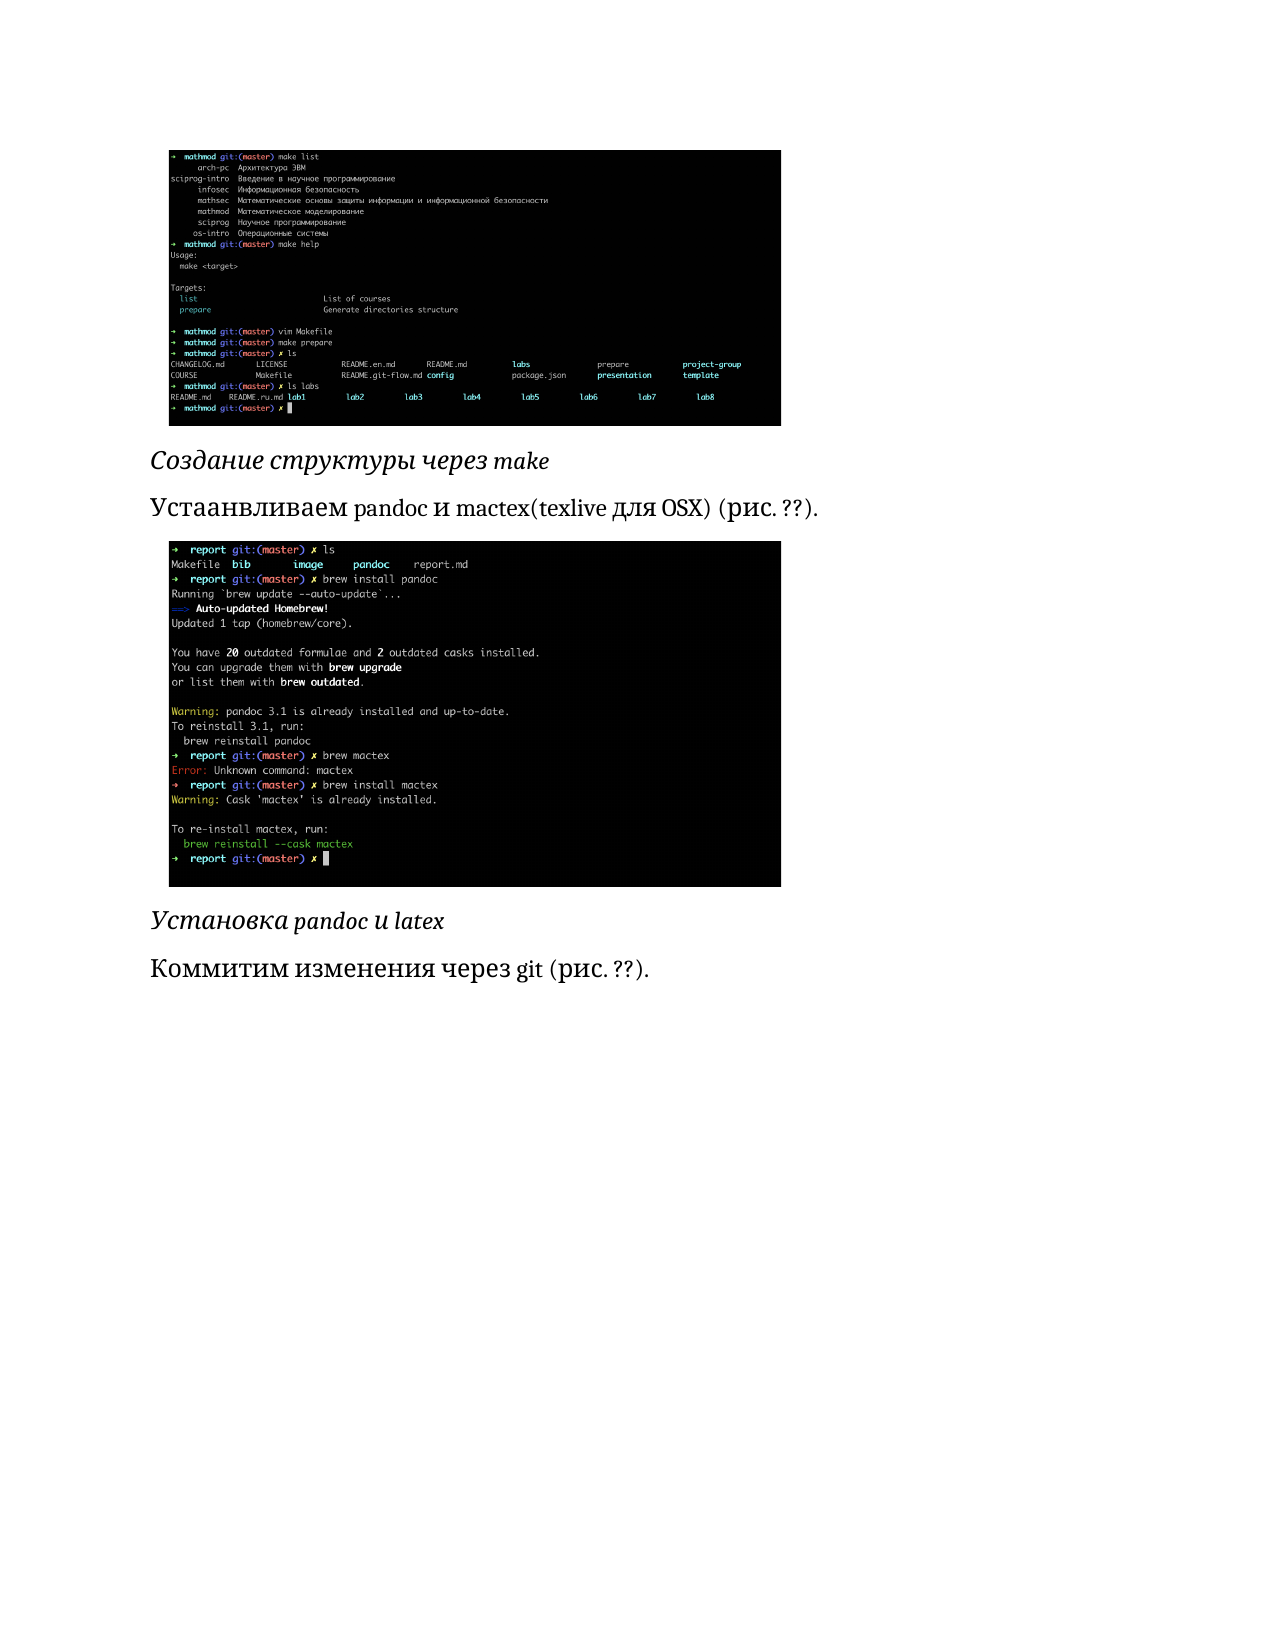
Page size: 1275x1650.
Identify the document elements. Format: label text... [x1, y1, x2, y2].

text Установка pandoc и latex [150, 907, 1125, 936]
text Коммитим изменения через git (рис. ??). [150, 954, 1125, 983]
text Создание структуры через make [150, 447, 1125, 475]
picture [168, 150, 782, 426]
text Устаанвливаем pandoc и mactex(texlive для OSX) (рис. ??). [150, 494, 1125, 523]
picture [168, 541, 782, 887]
